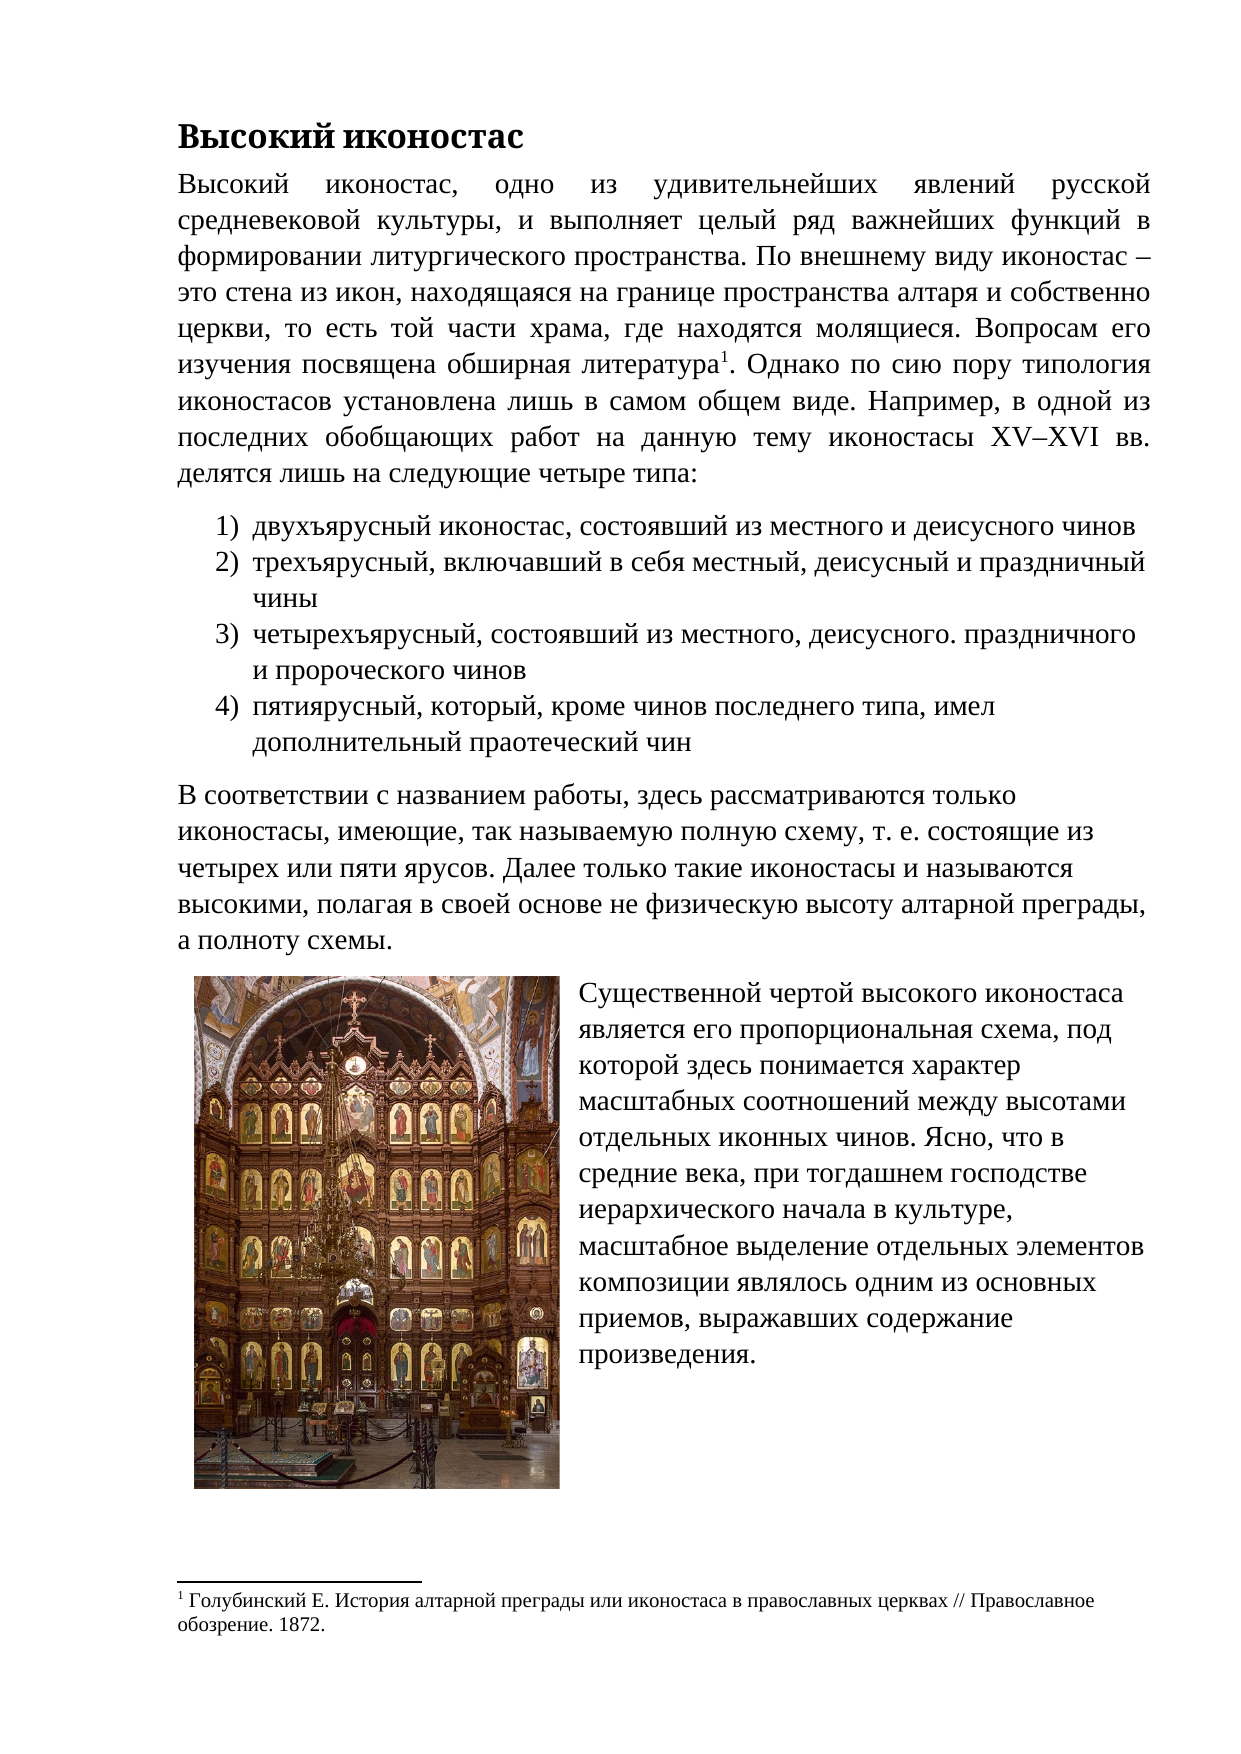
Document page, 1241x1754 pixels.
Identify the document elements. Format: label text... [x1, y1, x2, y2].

list двухъярусный иконостас, состоявший из местного и деисусного чинов [215, 508, 1152, 541]
subtitle Высокий иконостас [177, 118, 1152, 156]
list четырехъярусный, состоявший из местного, деисусного. праздничного и пророческого чинов [215, 616, 1152, 686]
list трехъярусный, включавший в себя местный, деисусный и праздничный чины [215, 544, 1152, 613]
text Существенной чертой высокого иконостаса является его пропорциональная схема, под которой здесь понимается характер масштабных соотношений между высотами отдельных иконных чинов. Ясно, что в средние века, при тогдашнем господстве иерархического начала в культуре, масштабное выделение отдельных элементов композиции являлось одним из основных приемов, выражавших содержание произведения. [177, 975, 1152, 1370]
text В соответствии с названием работы, здесь рассматриваются только иконостасы, имеющие, так называемую полную схему, т. е. состоящие из четырех или пяти ярусов. Далее только такие иконостасы и называются высокими, полагая в своей основе не физическую высоту алтарной преграды, а полноту схемы. [177, 777, 1152, 956]
list пятиярусный, который, кроме чинов последнего типа, имел дополнительный праотеческий чин [215, 688, 1152, 758]
text Высокий иконостас, одно из удивительнейших явлений русской средневековой культуры, и выполняет целый ряд важнейших функций в формировании литургического пространства. По внешнему виду иконостас – это стена из икон, находящаяся на границе пространства алтаря и собственно церкви, то есть той части храма, где находятся молящиеся. Вопросам его изучения посвящена обширная литература. Однако по сию пору типология иконостасов установлена лишь в самом общем виде. Например, в одной из последних обобщающих работ на данную тему иконостасы XV–XVI вв. делятся лишь на следующие четыре типа: [177, 166, 1152, 488]
picture [194, 976, 560, 1489]
